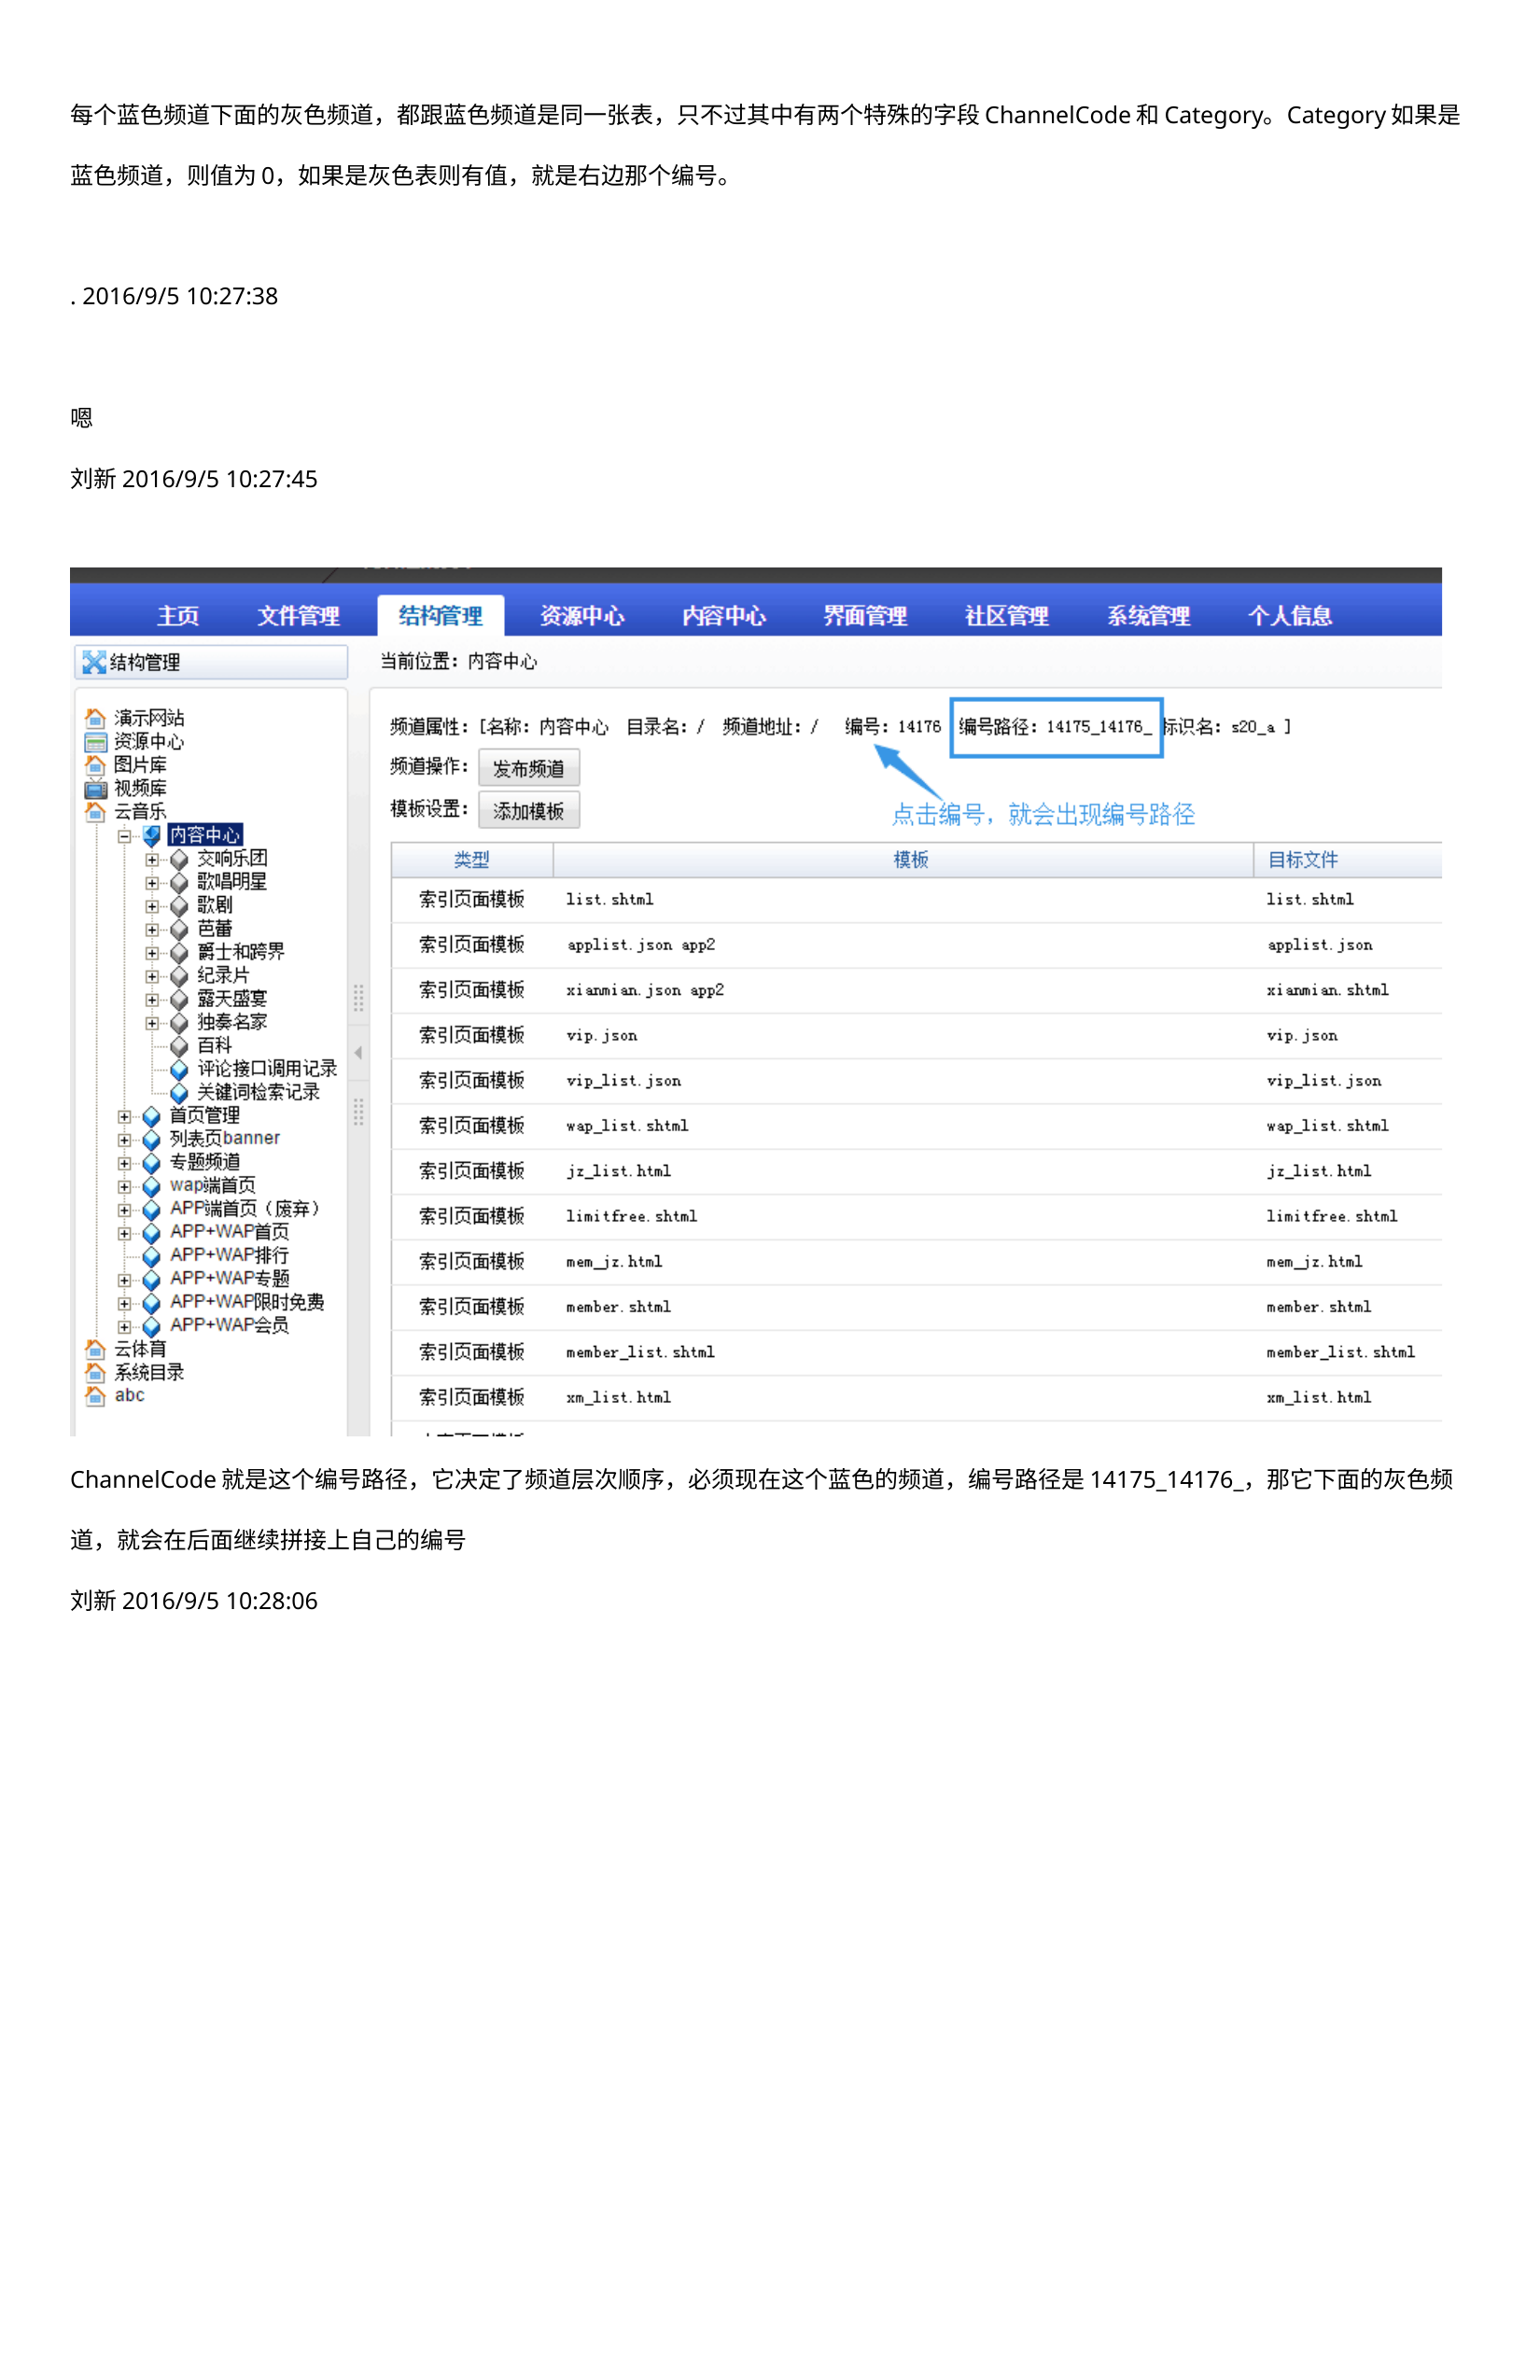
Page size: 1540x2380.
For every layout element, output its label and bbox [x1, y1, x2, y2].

picture [70, 567, 1443, 1436]
text [70, 83, 1470, 1630]
